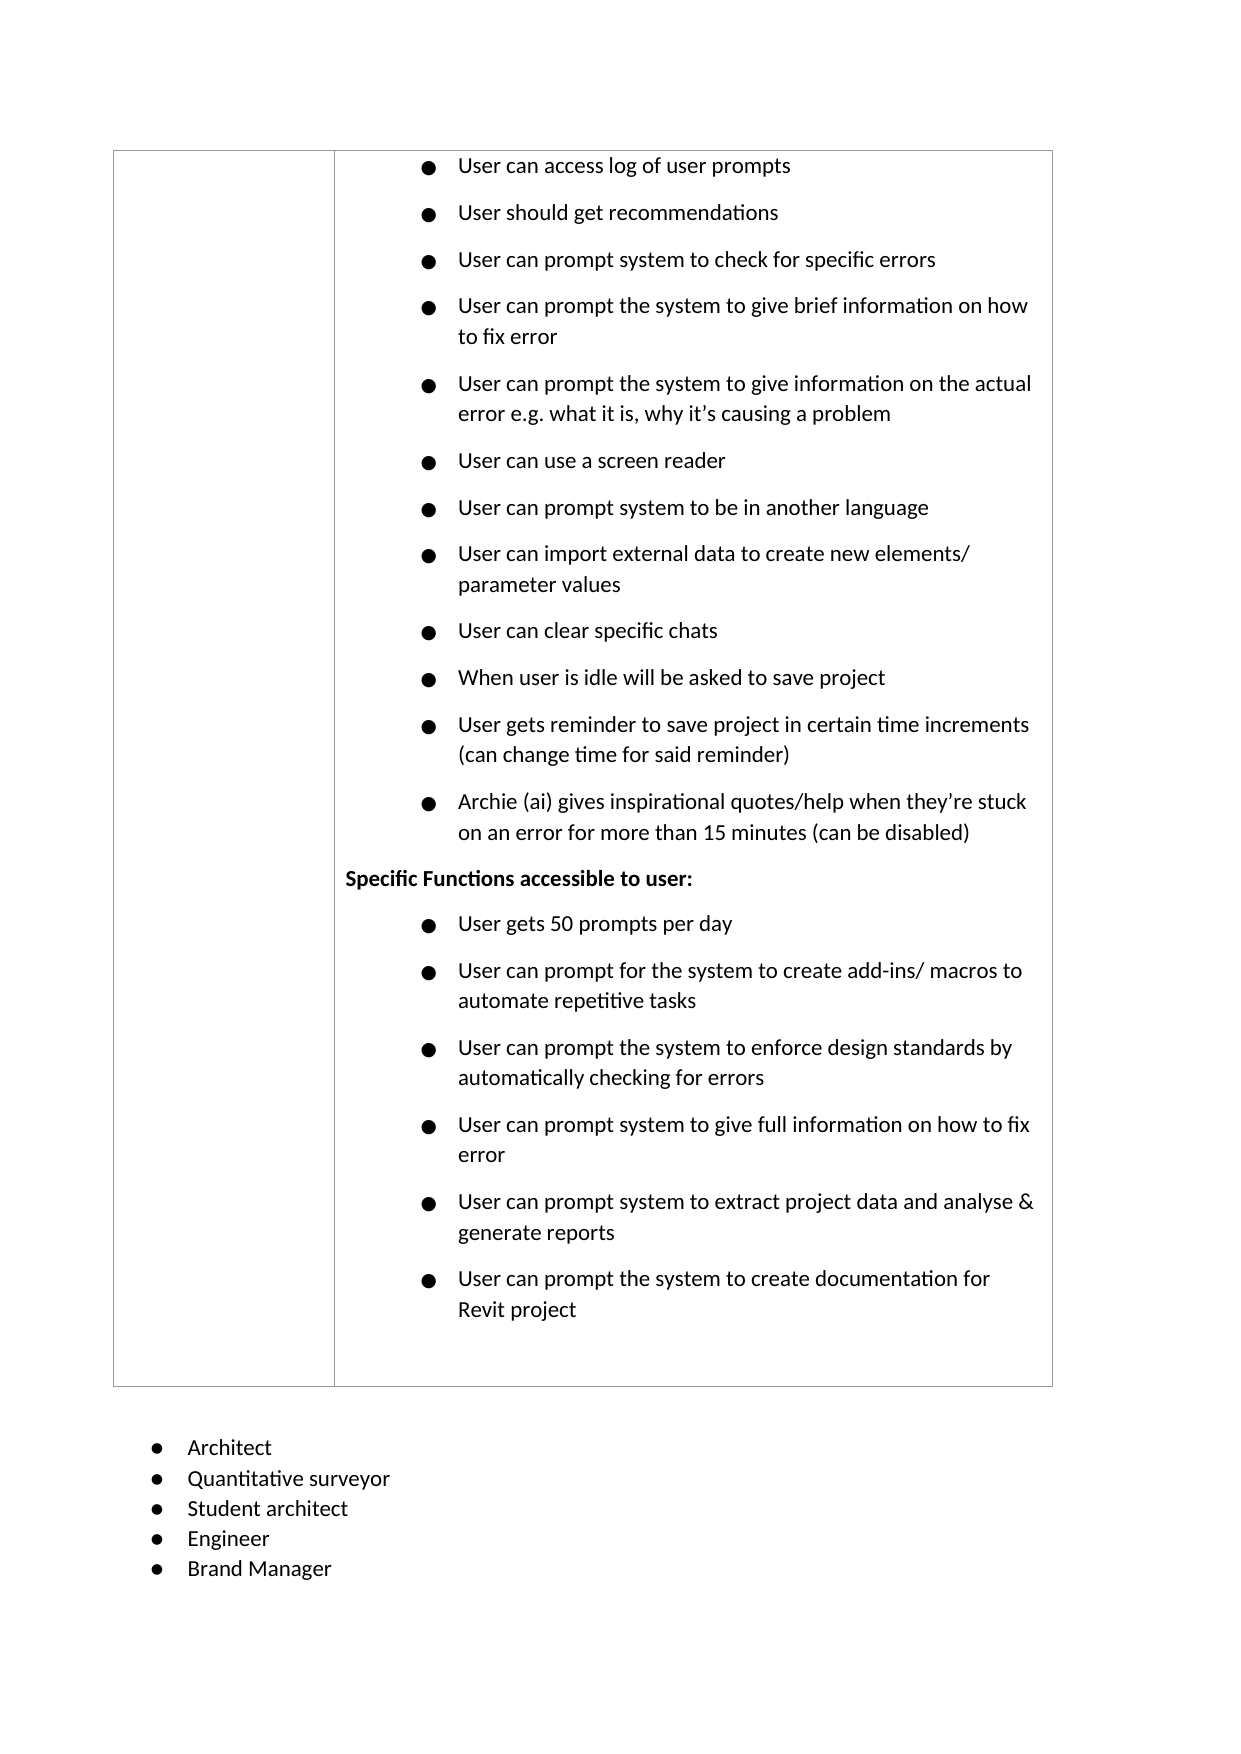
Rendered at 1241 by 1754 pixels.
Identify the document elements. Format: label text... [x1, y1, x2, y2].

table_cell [114, 151, 334, 1386]
list Brand Manager [150, 1554, 1128, 1582]
list Engineer [150, 1524, 1128, 1552]
list Quantitative surveyor [150, 1464, 1128, 1492]
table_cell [335, 151, 1052, 1386]
list Student architect [150, 1494, 1128, 1522]
list Architect [150, 1433, 1128, 1461]
